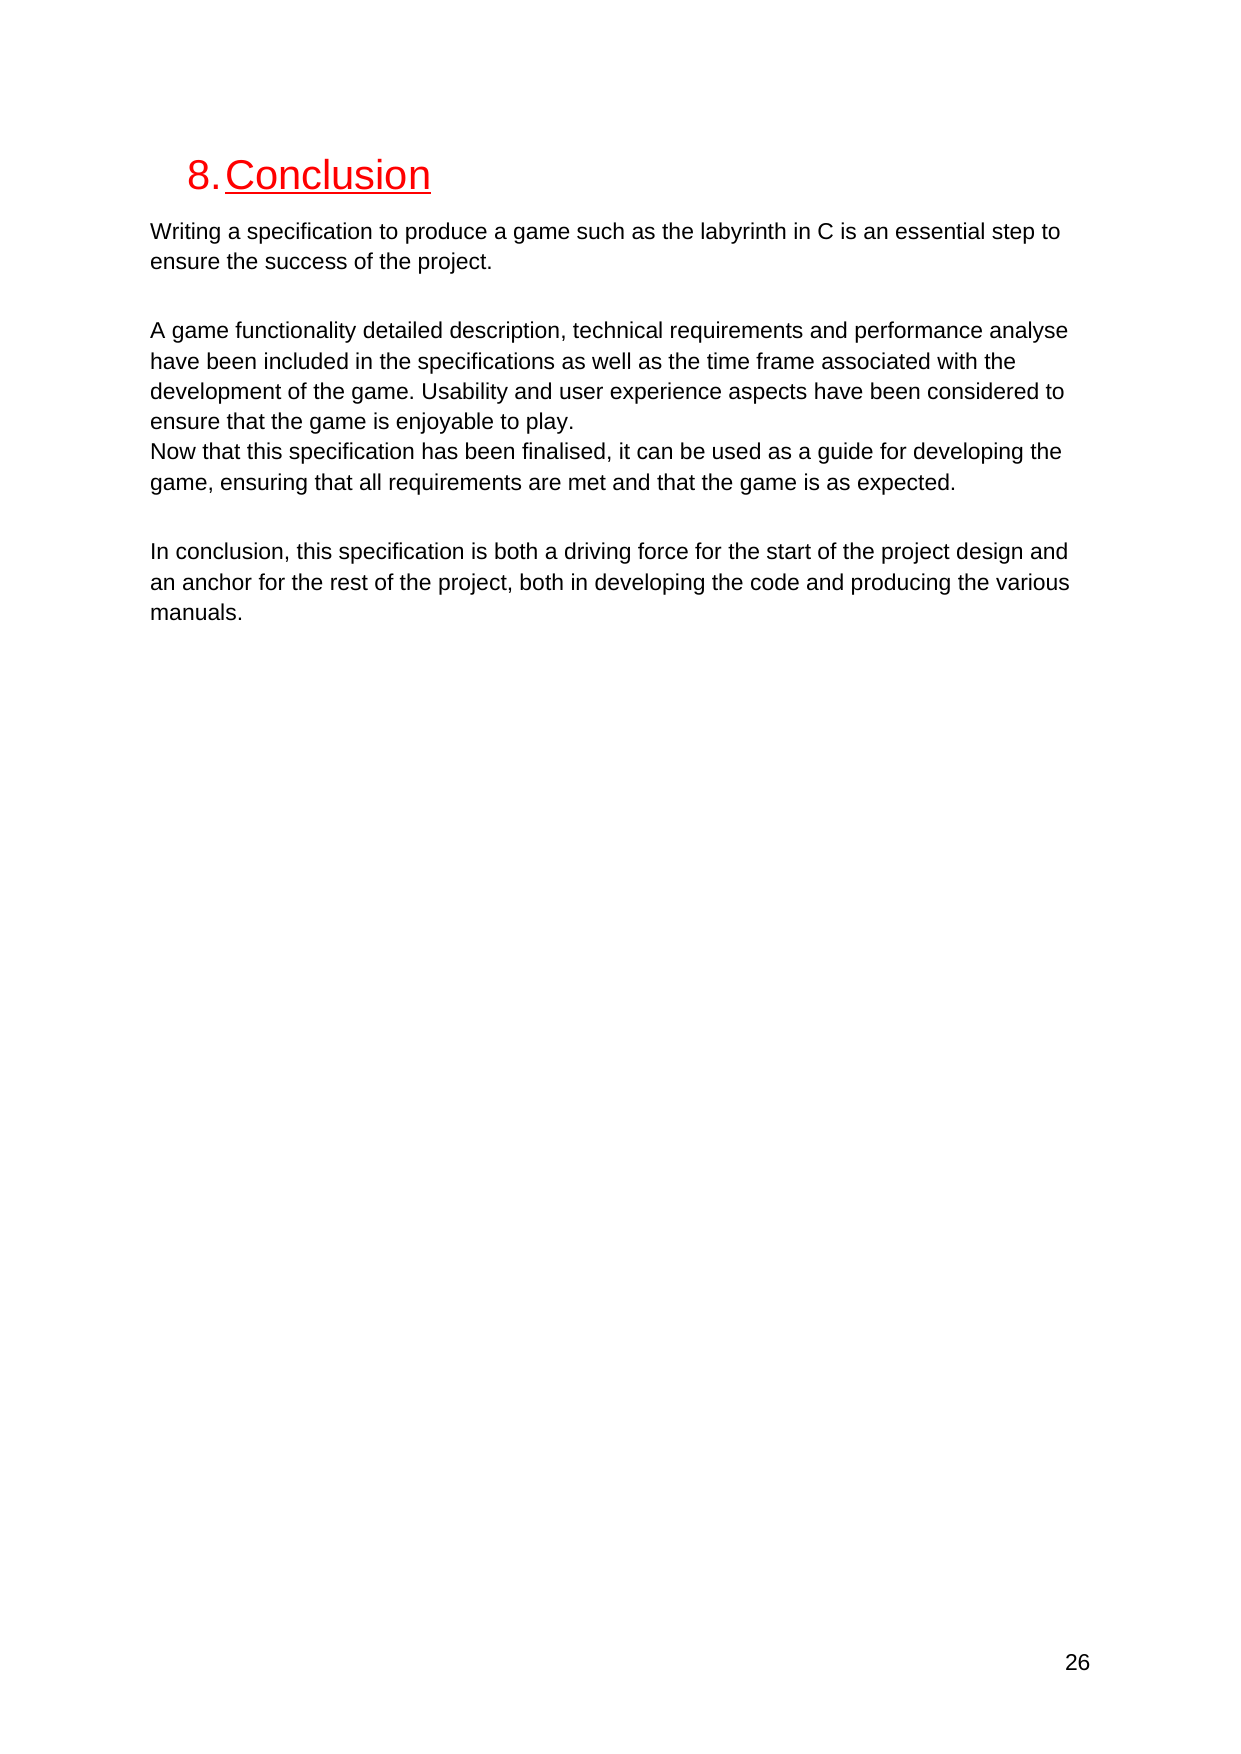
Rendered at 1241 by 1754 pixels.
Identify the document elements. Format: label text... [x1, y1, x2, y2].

subtitle Conclusion [187, 150, 1090, 198]
text In conclusion, this specification is both a driving force for the start of the project design and an anchor for the rest of the project, both in developing the code and producing the various manuals. [150, 538, 1090, 625]
text Writing a specification to produce a game such as the labyrinth in C is an essential step to ensure the success of the project. [150, 218, 1090, 274]
text Now that this specification has been finalised, it can be used as a guide for developing the game, ensuring that all requirements are met and that the game is as expected. [150, 438, 1090, 495]
text A game functionality detailed description, technical requirements and performance analyse have been included in the specifications as well as the time frame associated with the development of the game. Usability and user experience aspects have been considered to ensure that the game is enjoyable to play. [150, 317, 1090, 434]
